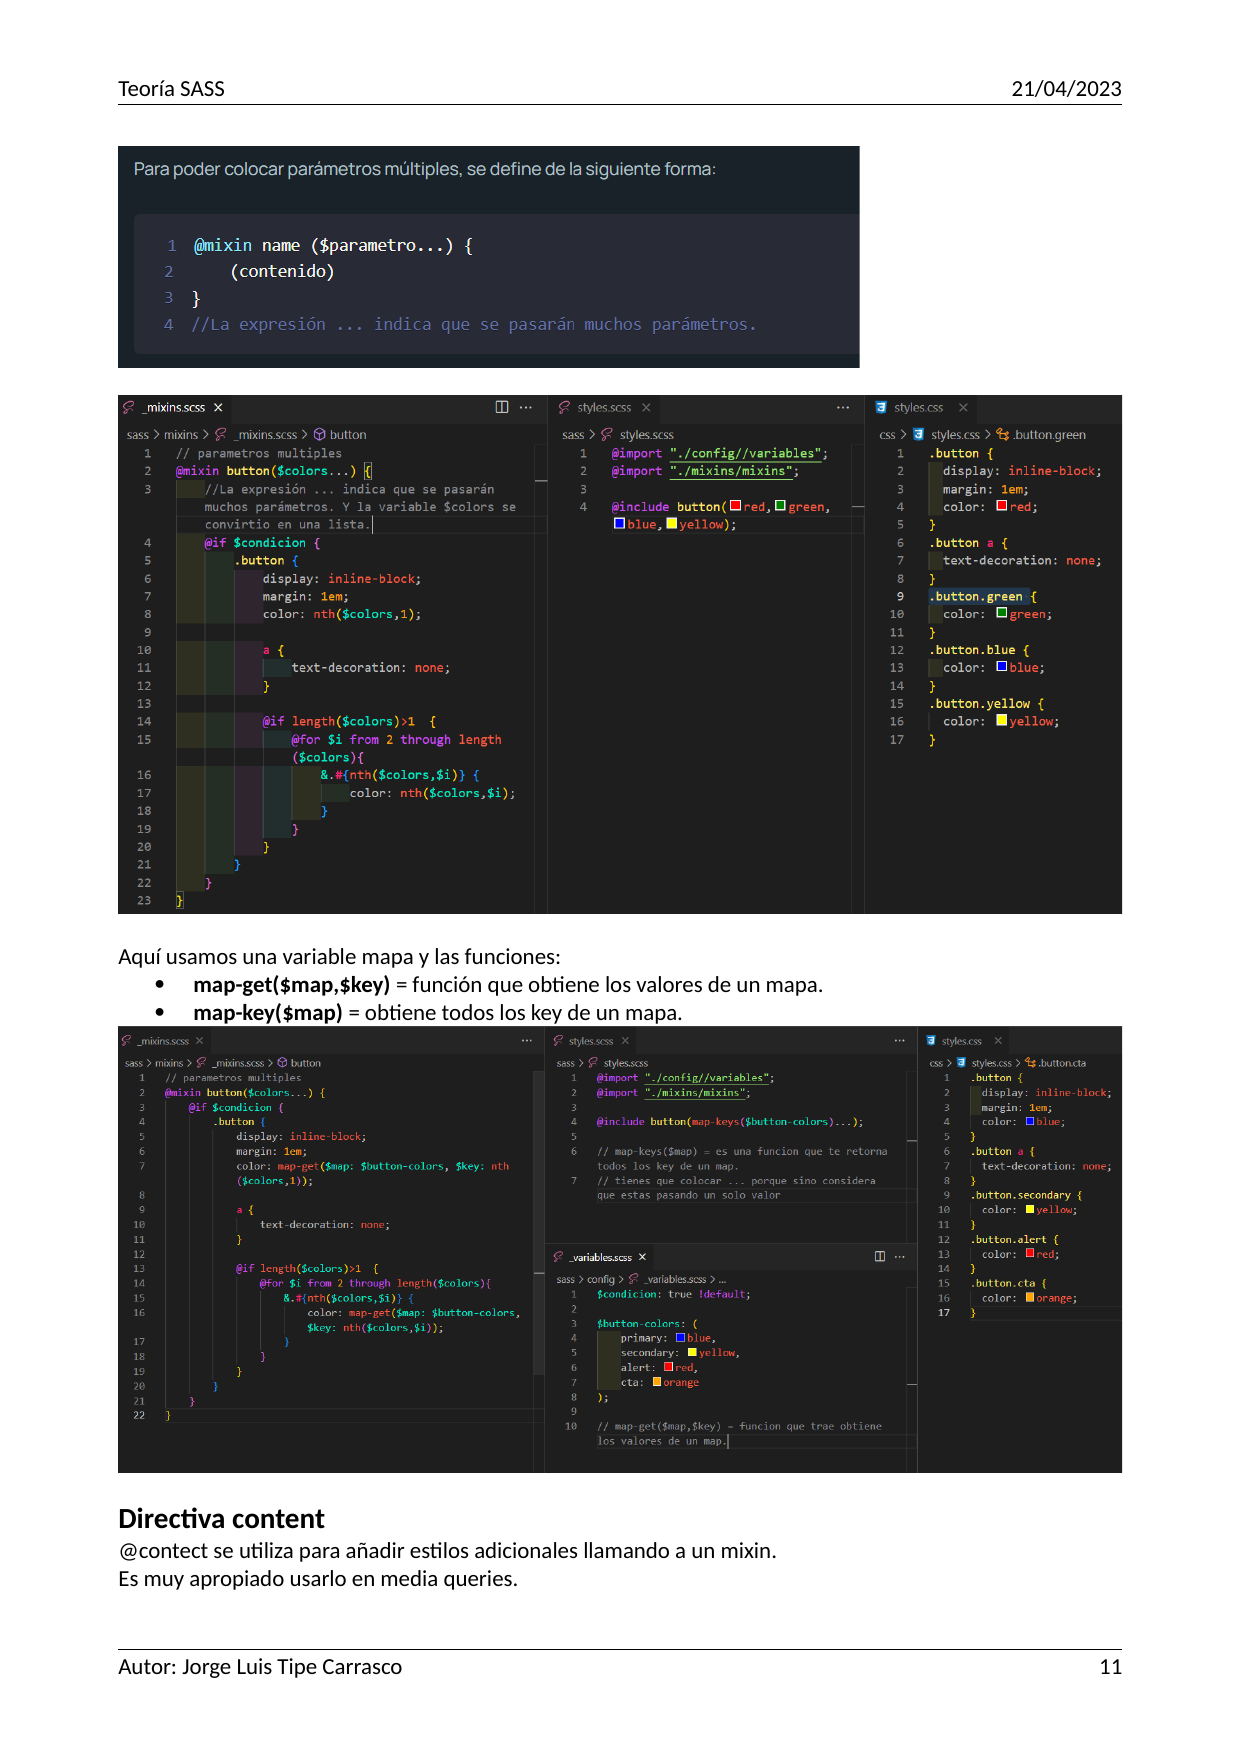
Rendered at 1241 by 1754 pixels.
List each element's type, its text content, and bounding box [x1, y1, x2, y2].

list map-get($map,$key) = función que obtiene los valores de un mapa. [156, 970, 1122, 998]
picture [118, 146, 860, 368]
text @contect se utiliza para añadir estilos adicionales llamando a un mixin. [118, 1536, 1122, 1564]
text Directiva content [118, 1500, 1122, 1536]
list map-key($map) = obtiene todos los key de un mapa. [156, 998, 1122, 1026]
picture [118, 1026, 1123, 1473]
text Es muy apropiado usarlo en media queries. [118, 1564, 1122, 1592]
text Aquí usamos una variable mapa y las funciones: [118, 942, 1122, 970]
picture [118, 395, 1123, 914]
